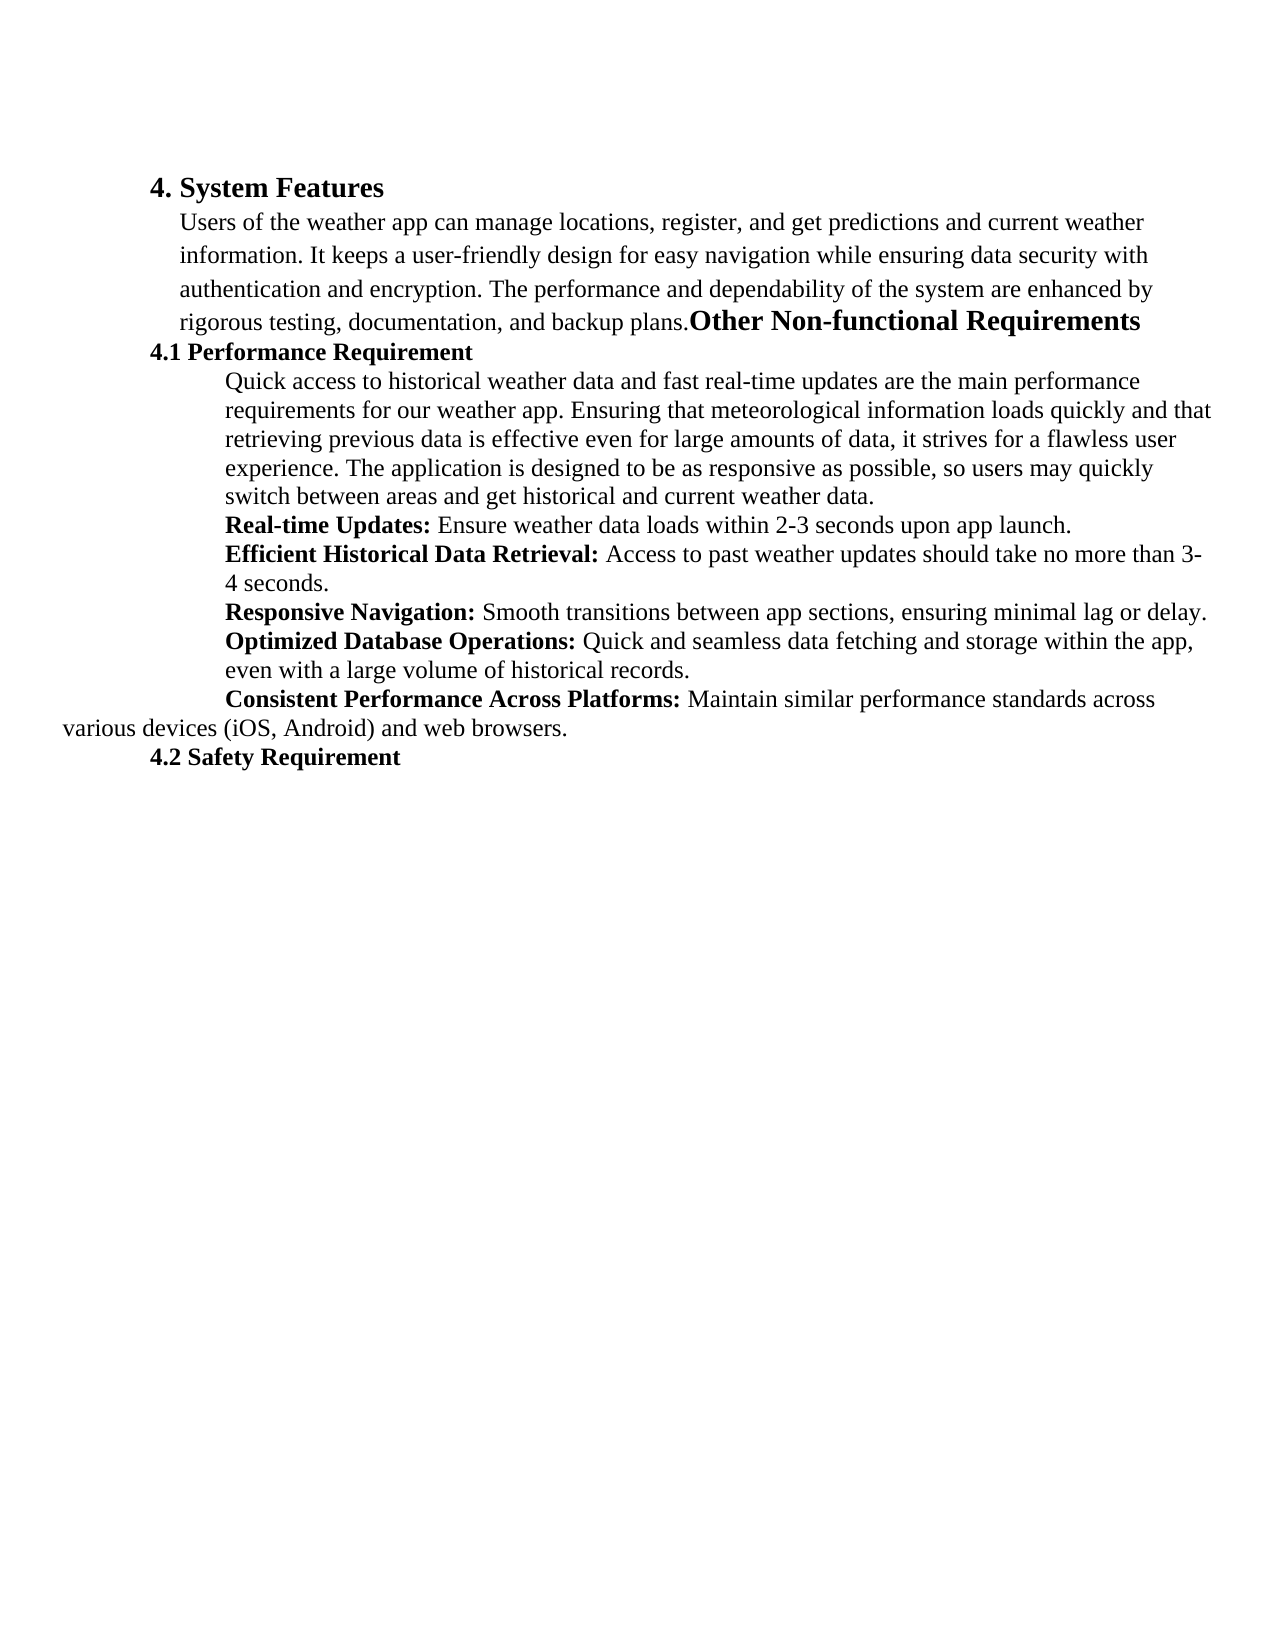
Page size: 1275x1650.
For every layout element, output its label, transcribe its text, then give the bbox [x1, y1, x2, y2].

subtitle System Features [150, 171, 1212, 204]
subtitle Users of the weather app can manage locations, register, and get predictions and current weather information. It keeps a user-friendly design for easy navigation while ensuring data security with authentication and encryption. The performance and dependability of the system are enhanced by rigorous testing, documentation, and backup plans.Other Non-functional Requirements [179, 204, 1212, 338]
text Consistent Performance Across Platforms: Maintain similar performance standards across various devices (iOS, Android) and web browsers. [62, 684, 1212, 742]
subtitle Safety Requirement [150, 742, 1212, 770]
subtitle Performance Requirement [150, 338, 1212, 366]
text Quick access to historical weather data and fast real-time updates are the main performance requirements for our weather app. Ensuring that meteorological information loads quickly and that retrieving previous data is effective even for large amounts of data, it strives for a flawless user experience. The application is designed to be as responsive as possible, so users may quickly switch between areas and get historical and current weather data. [225, 366, 1212, 510]
text Optimized Database Operations: Quick and seamless data fetching and storage within the app, even with a large volume of historical records. [225, 626, 1212, 684]
text Real-time Updates: Ensure weather data loads within 2-3 seconds upon app launch. [225, 510, 1212, 539]
text Efficient Historical Data Retrieval: Access to past weather updates should take no more than 3-4 seconds. [225, 539, 1212, 597]
text Responsive Navigation: Smooth transitions between app sections, ensuring minimal lag or delay. [225, 597, 1212, 626]
